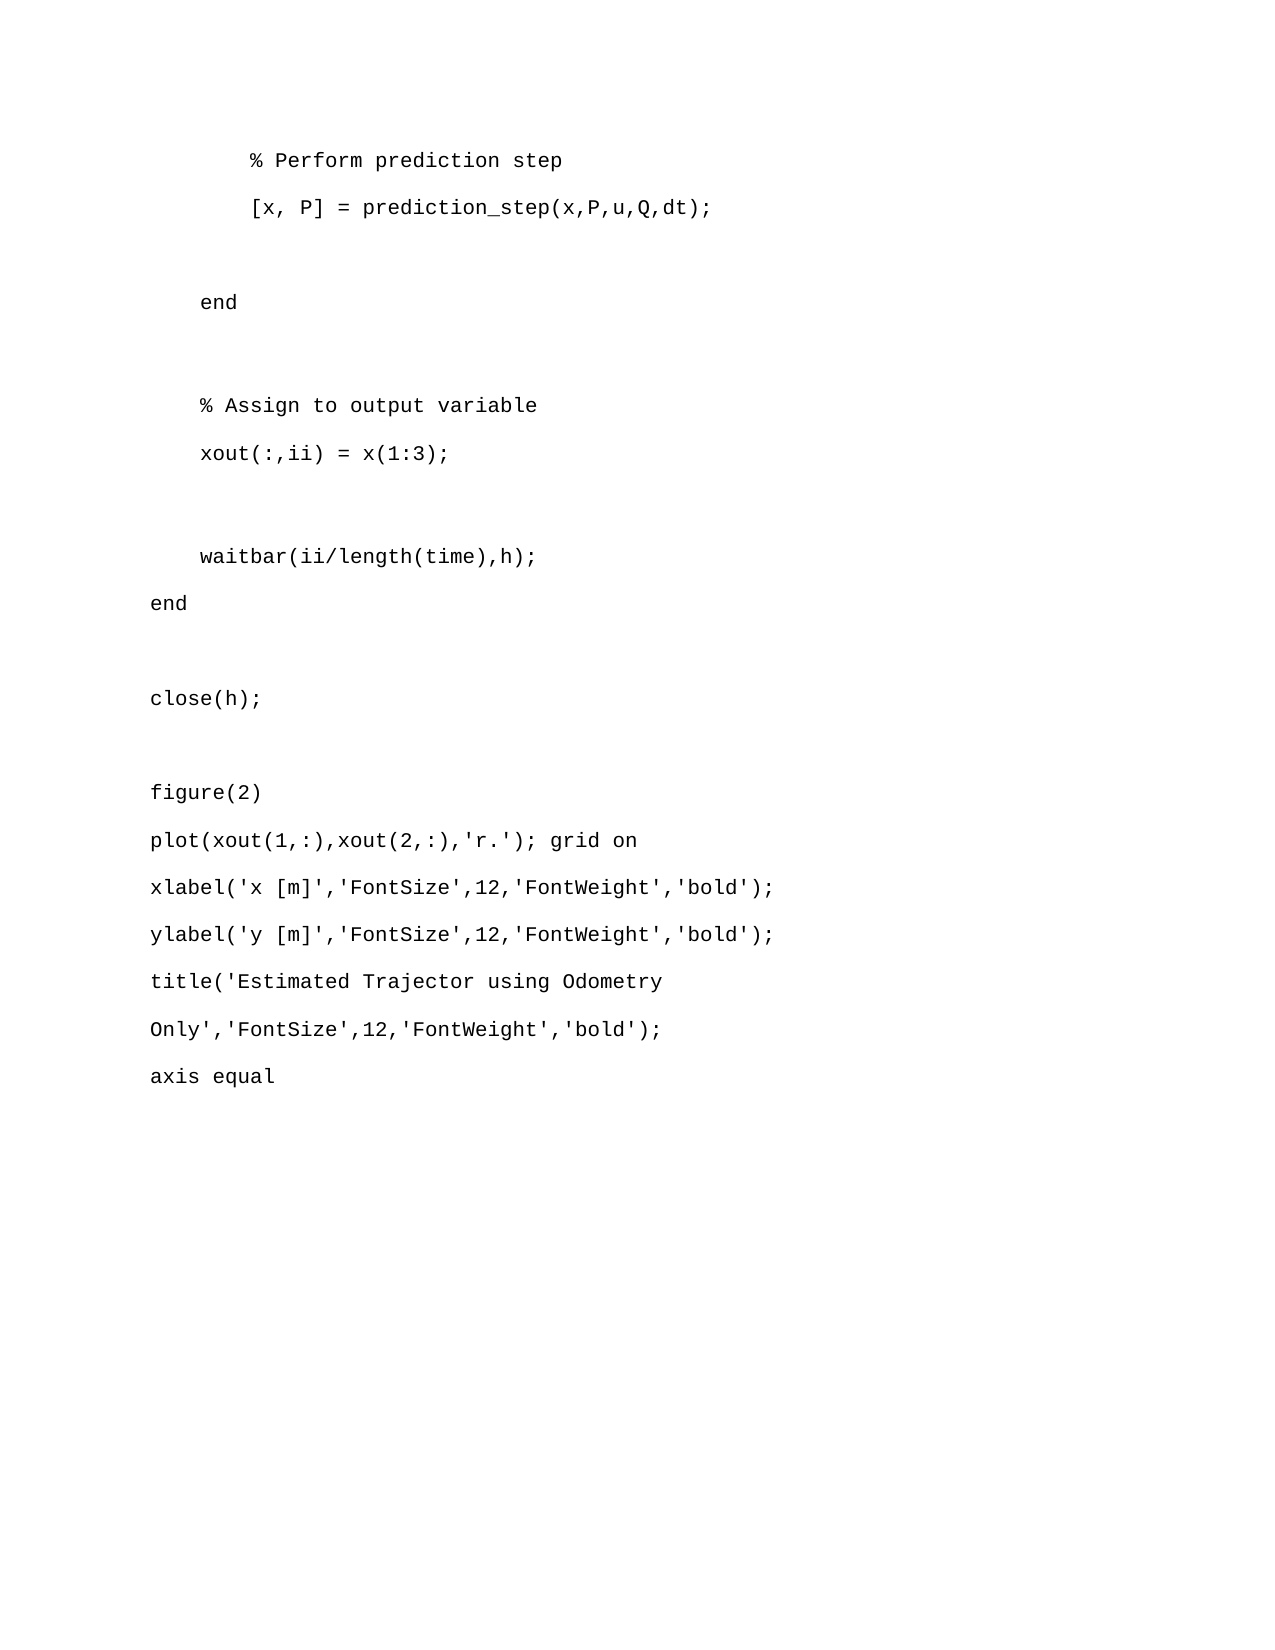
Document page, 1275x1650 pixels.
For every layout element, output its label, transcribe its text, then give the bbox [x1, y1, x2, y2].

text ylabel('y [m]','FontSize',12,'FontWeight','bold'); [150, 924, 1125, 948]
text plot(xout(1,:),xout(2,:),'r.'); grid on [150, 829, 1125, 853]
text xout(:,ii) = x(1:3); [150, 442, 1125, 466]
text close(h); [150, 688, 1125, 711]
text [x, P] = prediction_step(x,P,u,Q,dt); [150, 197, 1125, 221]
text end [150, 593, 1125, 617]
text % Perform prediction step [150, 150, 1125, 174]
text axis equal [150, 1066, 1125, 1090]
text % Assign to output variable [150, 395, 1125, 419]
text xlabel('x [m]','FontSize',12,'FontWeight','bold'); [150, 877, 1125, 901]
text figure(2) [150, 782, 1125, 806]
text end [150, 292, 1125, 316]
text title('Estimated Trajector using Odometry Only','FontSize',12,'FontWeight','bold'); [150, 971, 1125, 1042]
text waitbar(ii/length(time),h); [150, 546, 1125, 569]
